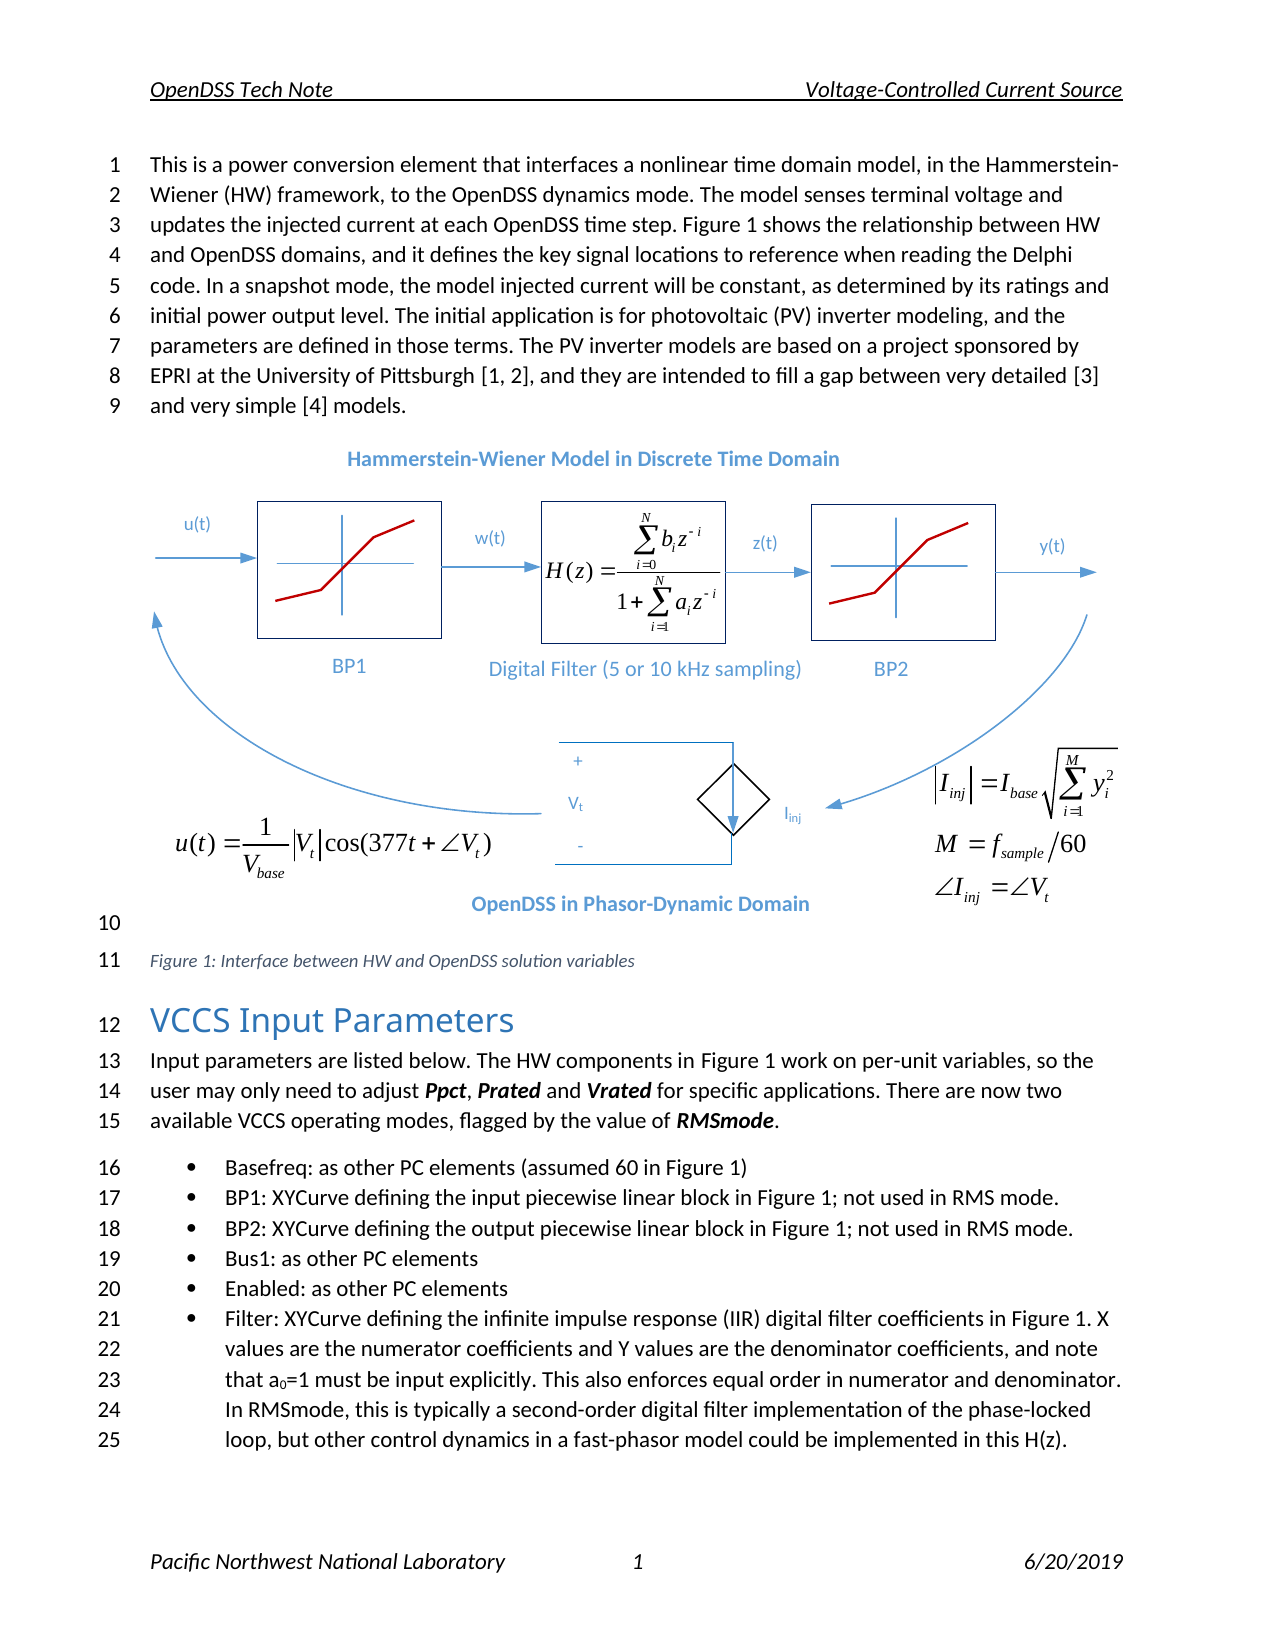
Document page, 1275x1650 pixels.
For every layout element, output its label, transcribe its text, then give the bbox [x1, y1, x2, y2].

list Enabled: as other PC elements [187, 1274, 1125, 1302]
subtitle VCCS Input Parameters [150, 997, 1125, 1042]
text Figure 1: Interface between HW and OpenDSS solution variables [150, 949, 1125, 972]
list Bus1: as other PC elements [187, 1244, 1125, 1272]
list BP1: XYCurve defining the input piecewise linear block in Figure 1; not used in RMS mode. [187, 1183, 1125, 1212]
text Input parameters are listed below. The HW components in Figure 1 work on per-unit variables, so the user may only need to adjust Ppct, Prated and Vrated for specific applications. There are now two available VCCS operating modes, flagged by the value of RMSmode. [150, 1046, 1125, 1134]
text This is a power conversion element that interfaces a nonlinear time domain model, in the Hammerstein-Wiener (HW) framework, to the OpenDSS dynamics mode. The model senses terminal voltage and updates the injected current at each OpenDSS time step. Figure 1 shows the relationship between HW and OpenDSS domains, and it defines the key signal locations to reference when reading the Delphi code. In a snapshot mode, the model injected current will be constant, as determined by its ratings and initial power output level. The initial application is for photovoltaic (PV) inverter modeling, and the parameters are defined in those terms. The PV inverter models are based on a project sponsored by EPRI at the University of Pittsburgh [1, 2], and they are intended to fill a gap between very detailed [3] and very simple [4] models. [150, 150, 1125, 420]
list Basefreq: as other PC elements (assumed 60 in Figure 1) [187, 1153, 1125, 1181]
list BP2: XYCurve defining the output piecewise linear block in Figure 1; not used in RMS mode. [187, 1214, 1125, 1242]
